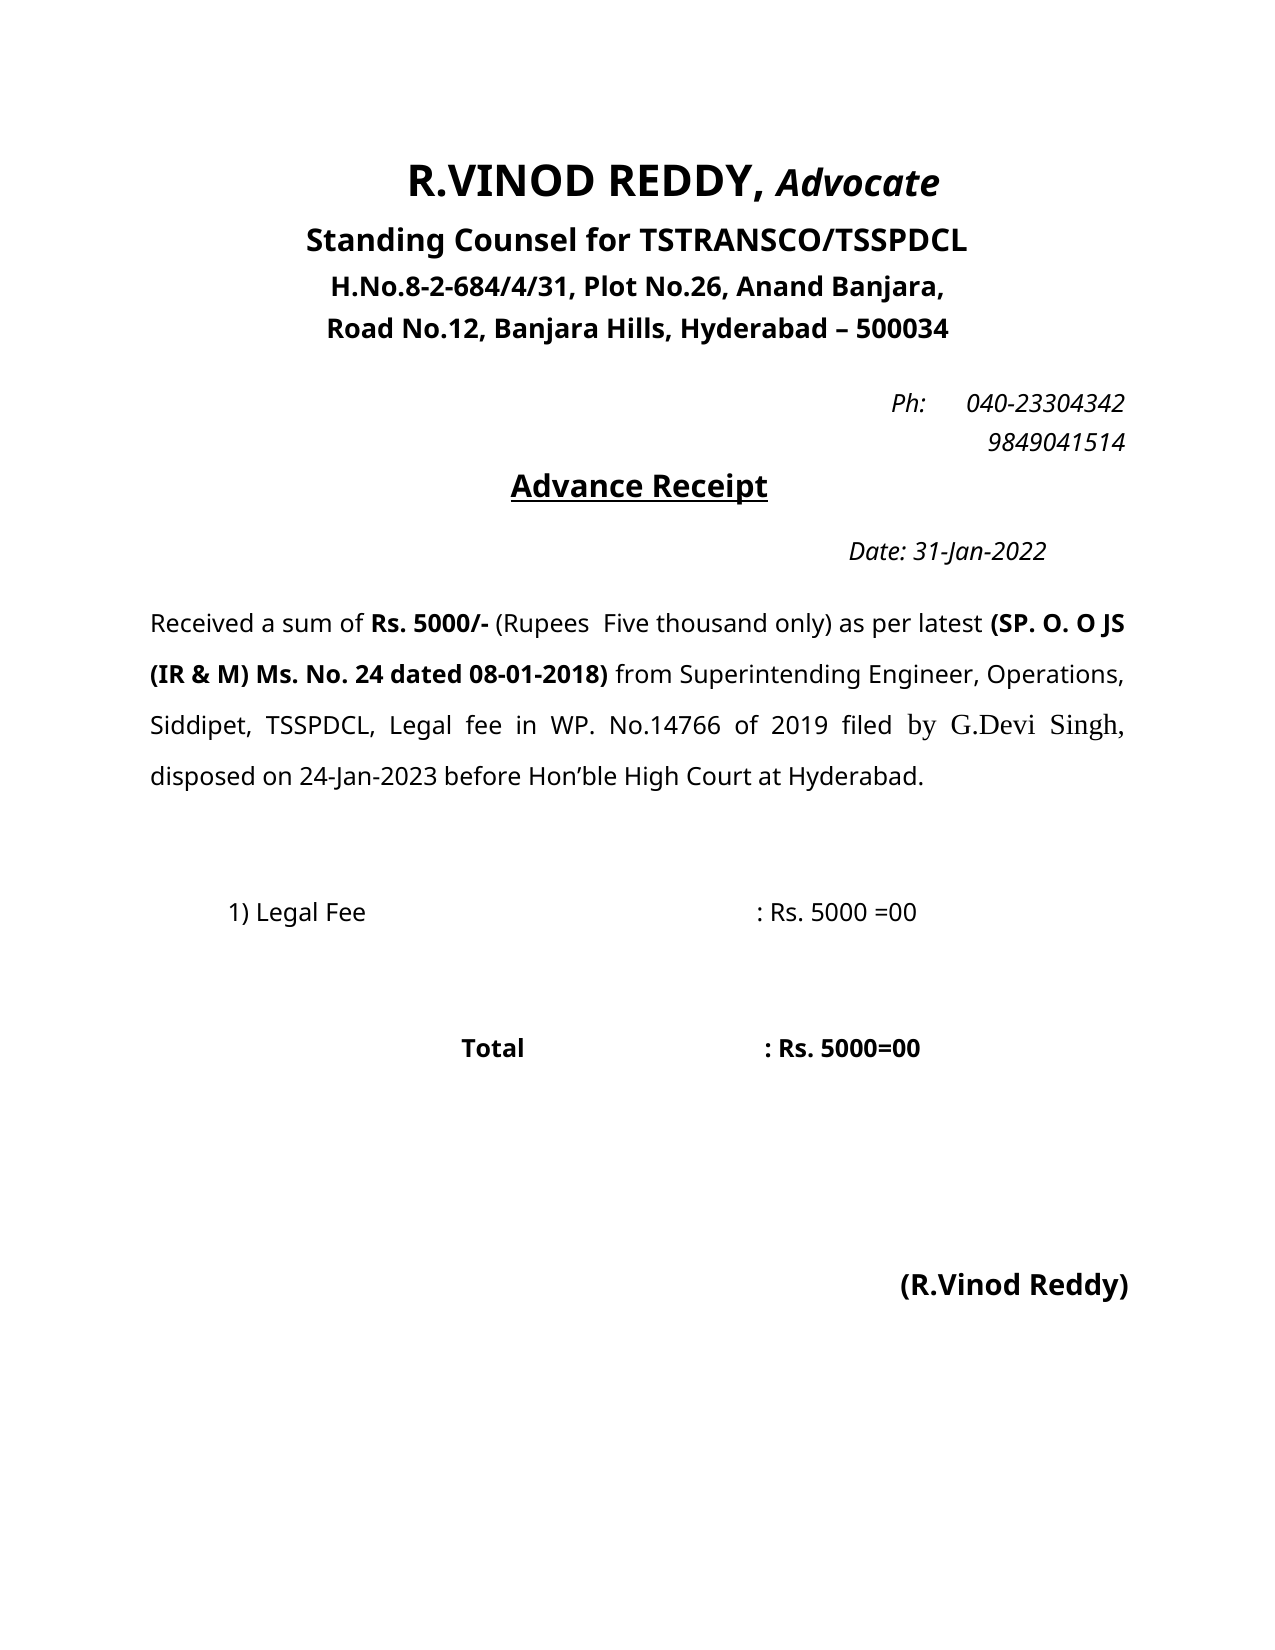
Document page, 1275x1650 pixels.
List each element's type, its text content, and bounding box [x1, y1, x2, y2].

text R.VINOD REDDY, Advocate [227, 150, 1047, 209]
text Total : Rs. 5000=00 [227, 1031, 1010, 1064]
text 1) Legal Fee : Rs. 5000 =00 [227, 895, 1010, 929]
text Received a sum of Rs. 5000/- (Rupees Five thousand only) as per latest (SP. O. O JS (IR & M) Ms. No. 24 dated 08-01-2018) from Superintending Engineer, Operations, Siddipet, TSSPDCL, Legal fee in WP. No.14766 of 2019 filed by G.Devi Singh, disposed on 24-Jan-2023 before Hon’ble High Court at Hyderabad. [150, 605, 1125, 793]
text (R.Vinod Reddy) [677, 1264, 1128, 1304]
text Standing Counsel for TSTRANSCO/TSSPDCL [227, 218, 1047, 261]
text Ph: 040-23304342 [150, 385, 1125, 419]
text Advance Receipt [150, 463, 1128, 506]
text H.No.8-2-684/4/31, Plot No.26, Anand Banjara, [150, 267, 1125, 304]
text Road No.12, Banjara Hills, Hyderabad – 500034 [150, 310, 1125, 347]
text 9849041514 [150, 424, 1125, 458]
text Date: 31-Jan-2022 [227, 533, 1047, 567]
